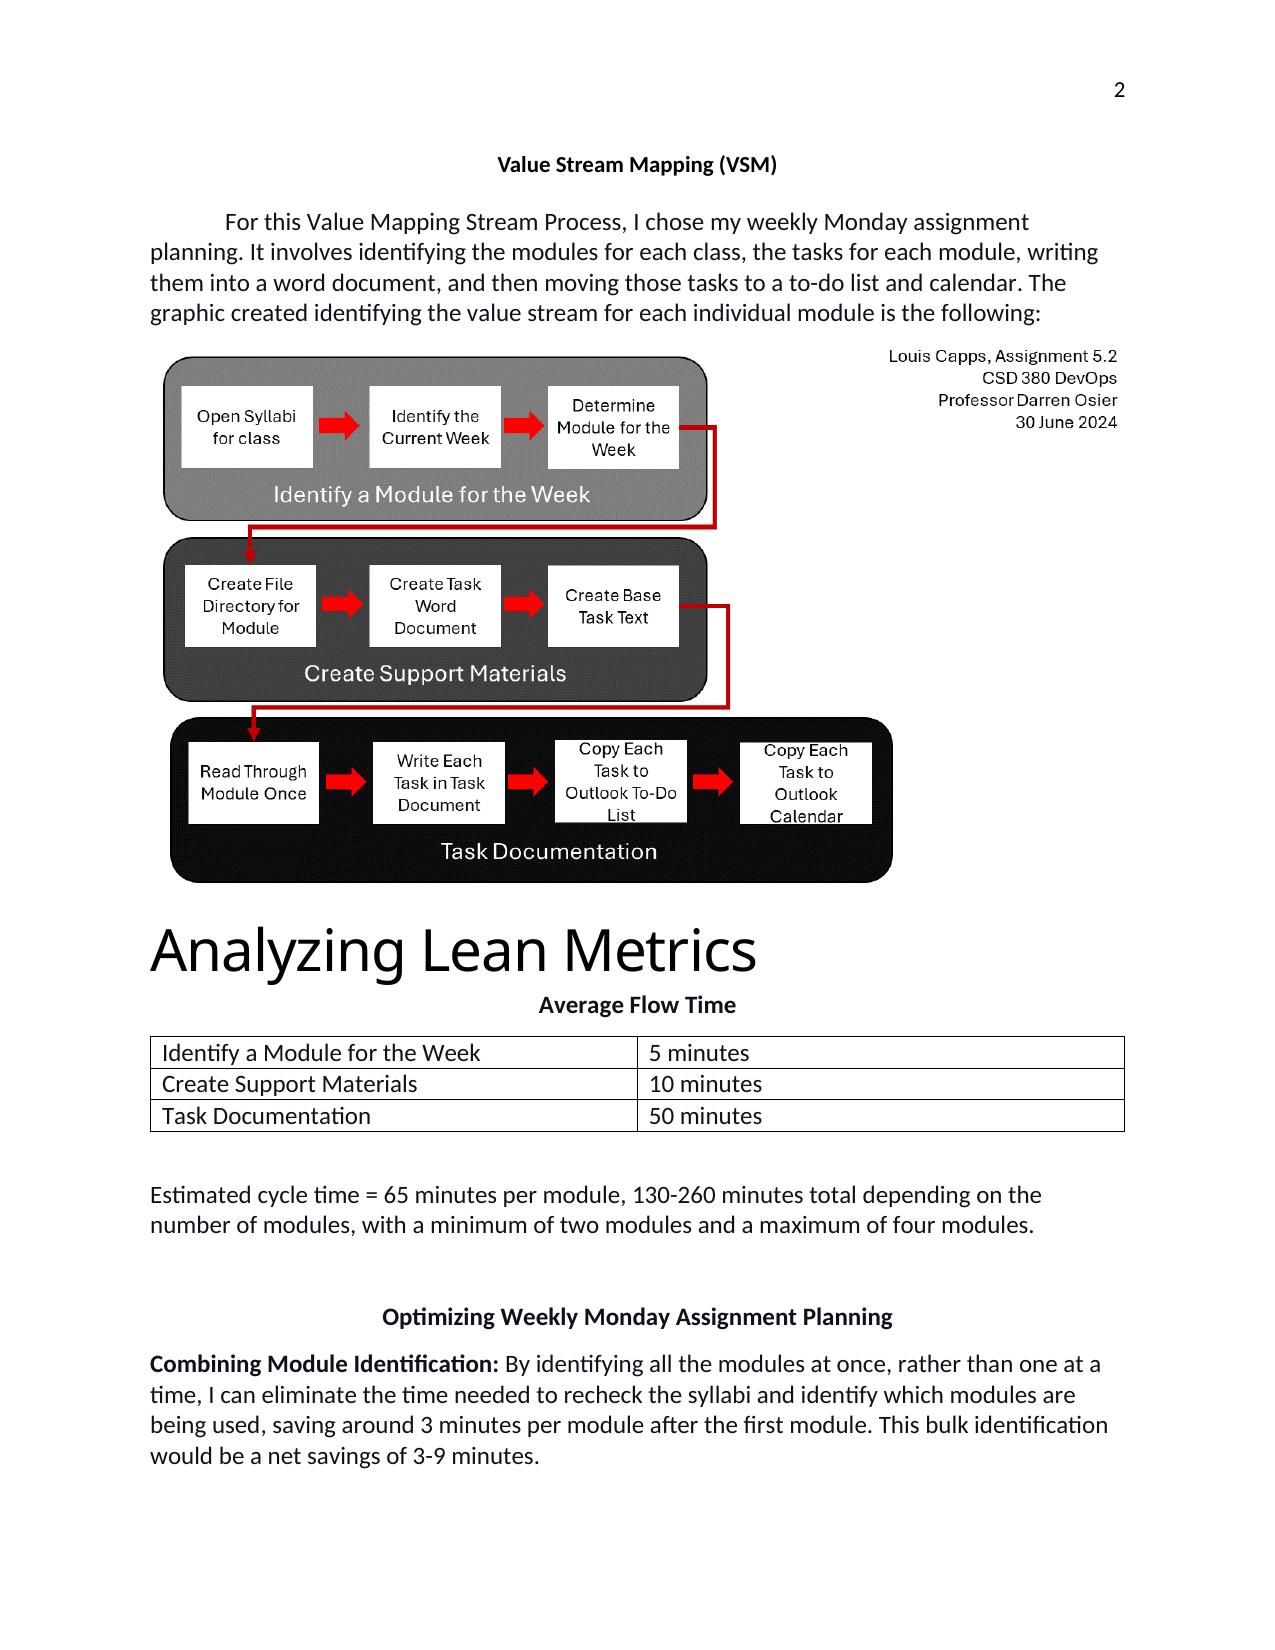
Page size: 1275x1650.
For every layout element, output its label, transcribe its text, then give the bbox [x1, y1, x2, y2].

table_cell 10 minutes [638, 1069, 1124, 1099]
text Average Flow Time [150, 989, 1125, 1019]
title Analyzing Lean Metrics [150, 909, 1125, 989]
text For this Value Mapping Stream Process, I chose my weekly Monday assignment planning. It involves identifying the modules for each class, the tasks for each module, writing them into a word document, and then moving those tasks to a to-do list and calendar. The graphic created identifying the value stream for each individual module is the following: [150, 206, 1125, 328]
text Combining Module Identification: By identifying all the modules at once, rather than one at a time, I can eliminate the time needed to recheck the syllabi and identify which modules are being used, saving around 3 minutes per module after the first module. This bulk identification would be a net savings of 3-9 minutes. [150, 1348, 1125, 1471]
table_header Identify a Module for the Week [151, 1037, 637, 1068]
picture [150, 344, 1124, 893]
table_cell Task Documentation [151, 1100, 637, 1131]
table_cell Create Support Materials [151, 1069, 637, 1099]
text Value Stream Mapping (VSM) [150, 150, 1125, 178]
table_cell 50 minutes [638, 1100, 1124, 1131]
text Optimizing Weekly Monday Assignment Planning [150, 1301, 1125, 1332]
table_header 5 minutes [638, 1037, 1124, 1068]
